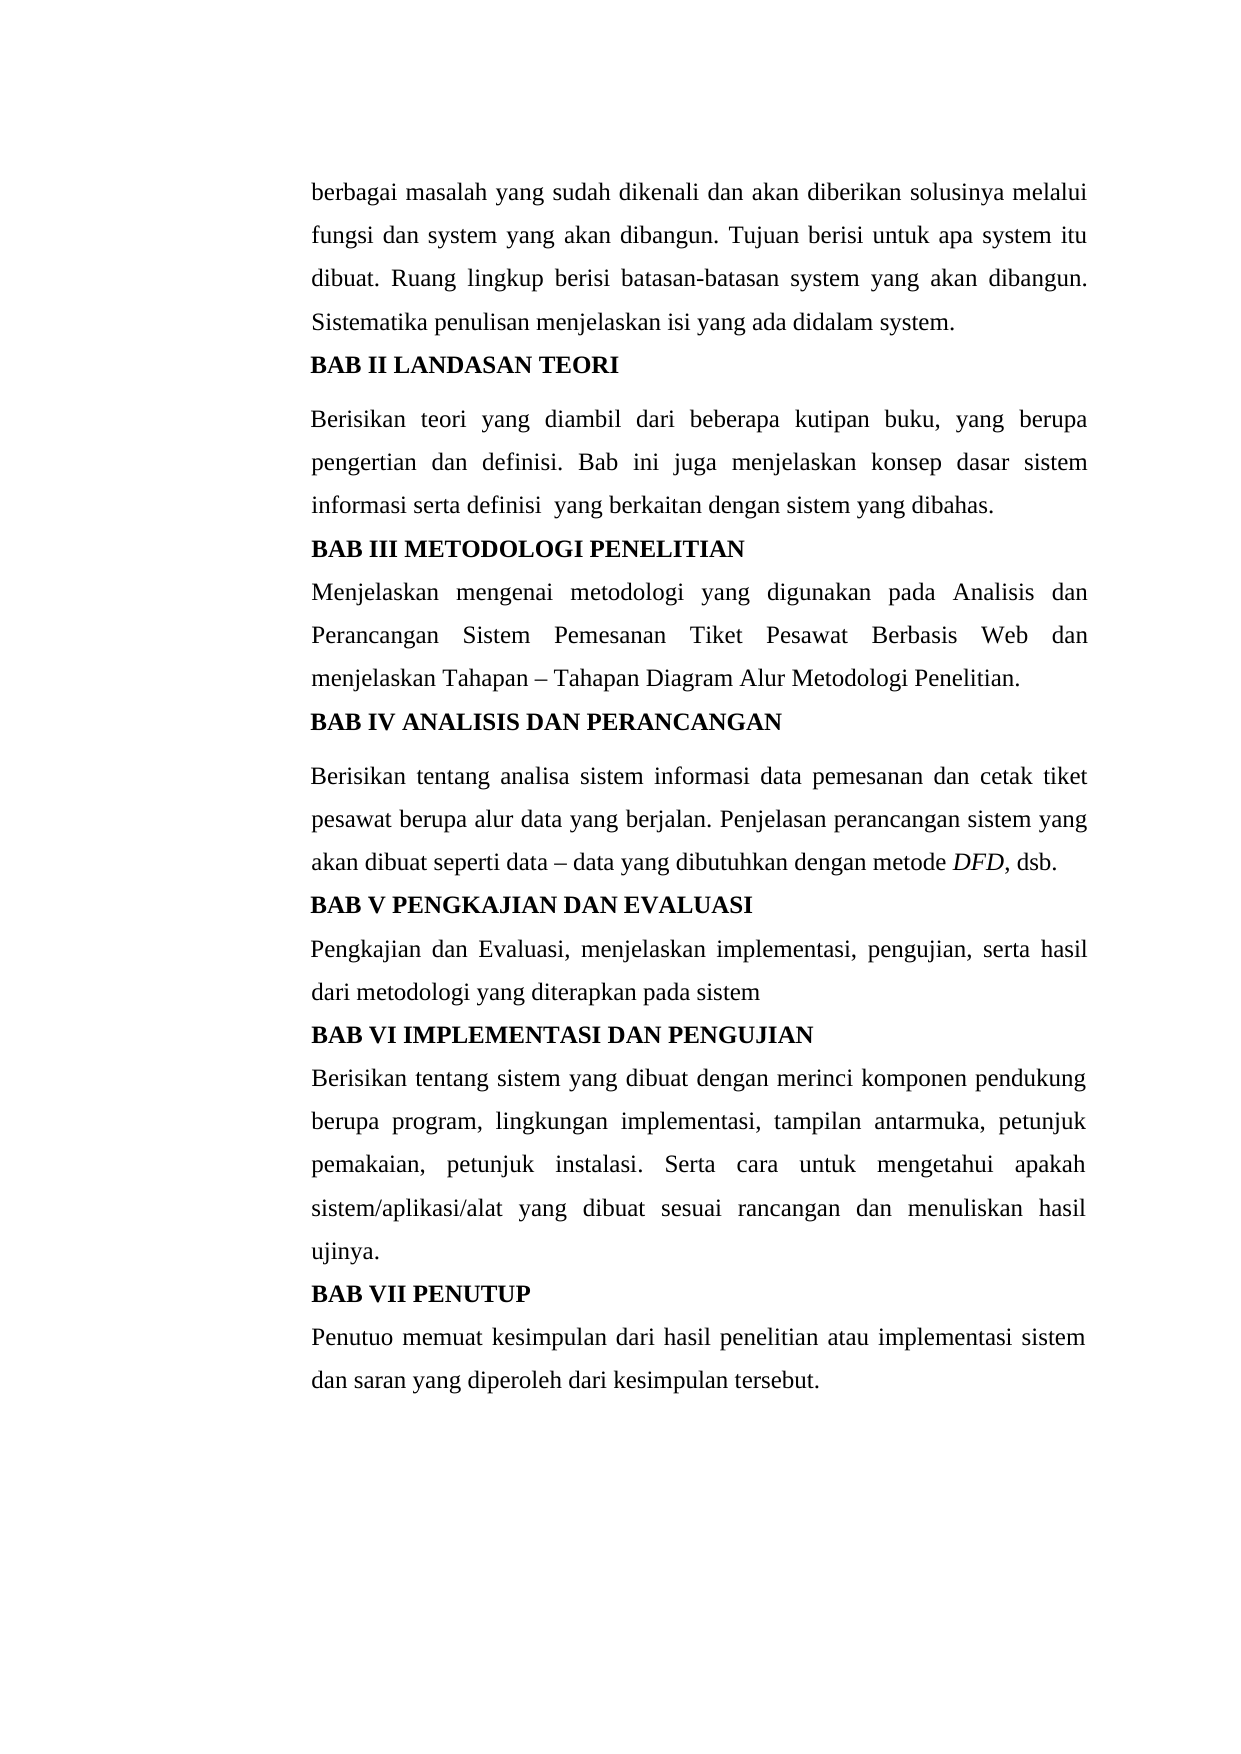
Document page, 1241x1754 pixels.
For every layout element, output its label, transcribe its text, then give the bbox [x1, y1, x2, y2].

text Berisikan tentang analisa sistem informasi data pemesanan dan cetak tiket pesawat berupa alur data yang berjalan. Penjelasan perancangan sistem yang akan dibuat seperti data – data yang dibutuhkan dengan metode DFD, dsb. [310, 761, 1088, 876]
text Pengkajian dan Evaluasi, menjelaskan implementasi, pengujian, serta hasil dari metodologi yang diterapkan pada sistem [310, 934, 1088, 1006]
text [310, 177, 1088, 335]
text Menjelaskan mengenai metodologi yang digunakan pada Analisis dan Perancangan Sistem Pemesanan Tiket Pesawat Berbasis Web dan menjelaskan Tahapan – Tahapan Diagram Alur Metodologi Penelitian. [311, 577, 1088, 692]
text BAB VI IMPLEMENTASI DAN PENGUJIAN [311, 1020, 1087, 1049]
subtitle BAB IV ANALISIS DAN PERANCANGAN [310, 707, 1087, 735]
text BAB V PENGKAJIAN DAN EVALUASI [237, 891, 1087, 919]
subtitle BAB II LANDASAN TEORI [310, 350, 1087, 379]
text BAB III METODOLOGI PENELITIAN [311, 534, 1087, 563]
text BAB VII PENUTUP [311, 1279, 1087, 1308]
text Berisikan tentang sistem yang dibuat dengan merinci komponen pendukung berupa program, lingkungan implementasi, tampilan antarmuka, petunjuk pemakaian, petunjuk instalasi. Serta cara untuk mengetahui apakah sistem/aplikasi/alat yang dibuat sesuai rancangan dan menuliskan hasil ujinya. [311, 1063, 1087, 1264]
text Berisikan teori yang diambil dari beberapa kutipan buku, yang berupa pengertian dan definisi. Bab ini juga menjelaskan konsep dasar sistem informasi serta definisi yang berkaitan dengan sistem yang dibahas. [310, 404, 1088, 519]
text Penutuo memuat kesimpulan dari hasil penelitian atau implementasi sistem dan saran yang diperoleh dari kesimpulan tersebut. [311, 1322, 1087, 1394]
